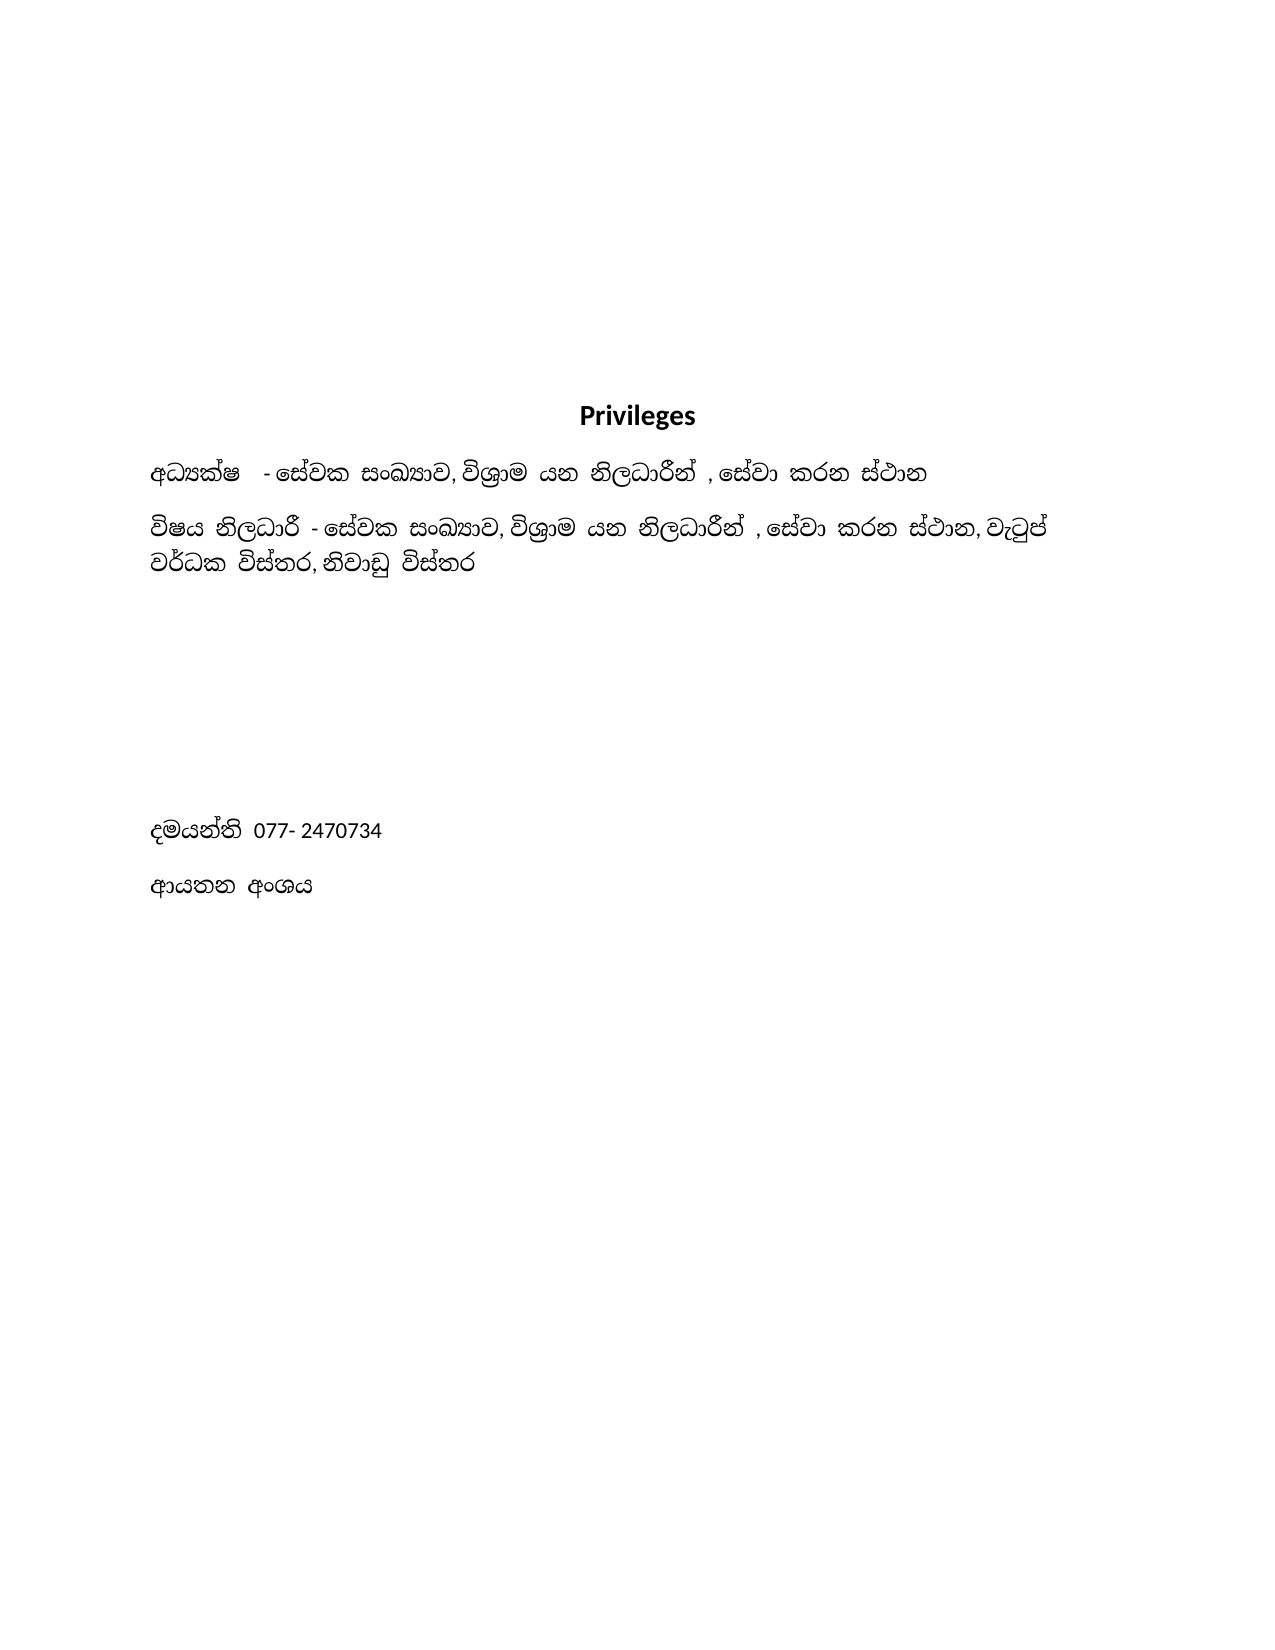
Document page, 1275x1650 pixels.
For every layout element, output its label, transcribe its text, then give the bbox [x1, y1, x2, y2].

text අධ්‍යක්ෂ - සේවක සංඛ්‍යාව, විශ්‍රාම යන නිලධාරීන් , සේවා කරන ස්ථාන [150, 459, 1125, 489]
text විෂය නිලධාරී - සේවක සංඛ්‍යාව, විශ්‍රාම යන නිලධාරීන් , සේවා කරන ස්ථාන, වැටුප් වර්ධක විස්තර, නිවාඩු විස්තර [150, 514, 1125, 578]
text දමයන්ති 077- 2470734 [150, 816, 1125, 846]
text Privileges [150, 397, 1125, 433]
text ආයතන අංශය [150, 871, 1125, 901]
